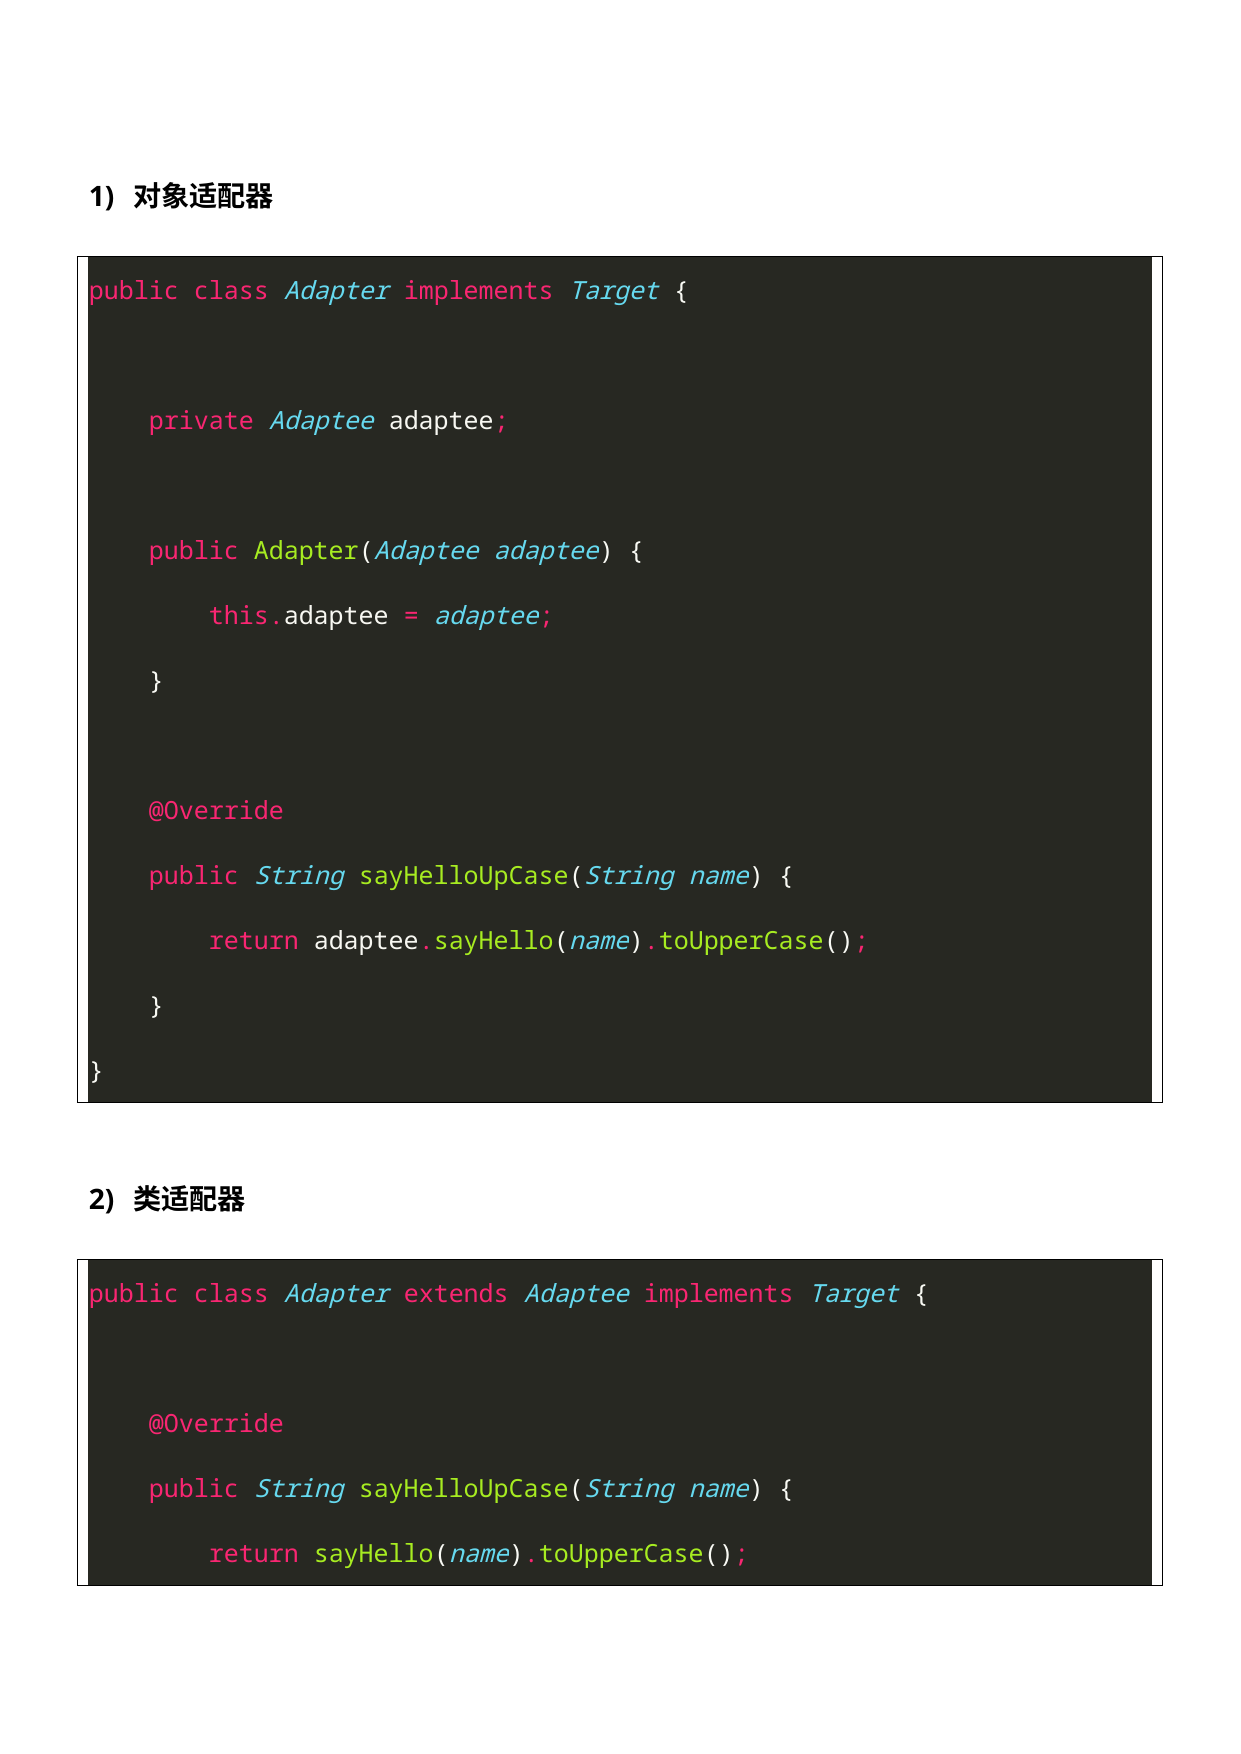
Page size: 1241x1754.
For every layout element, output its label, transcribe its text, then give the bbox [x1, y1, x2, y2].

subtitle 类适配器 [88, 1165, 1152, 1230]
subtitle 对象适配器 [88, 162, 1152, 227]
